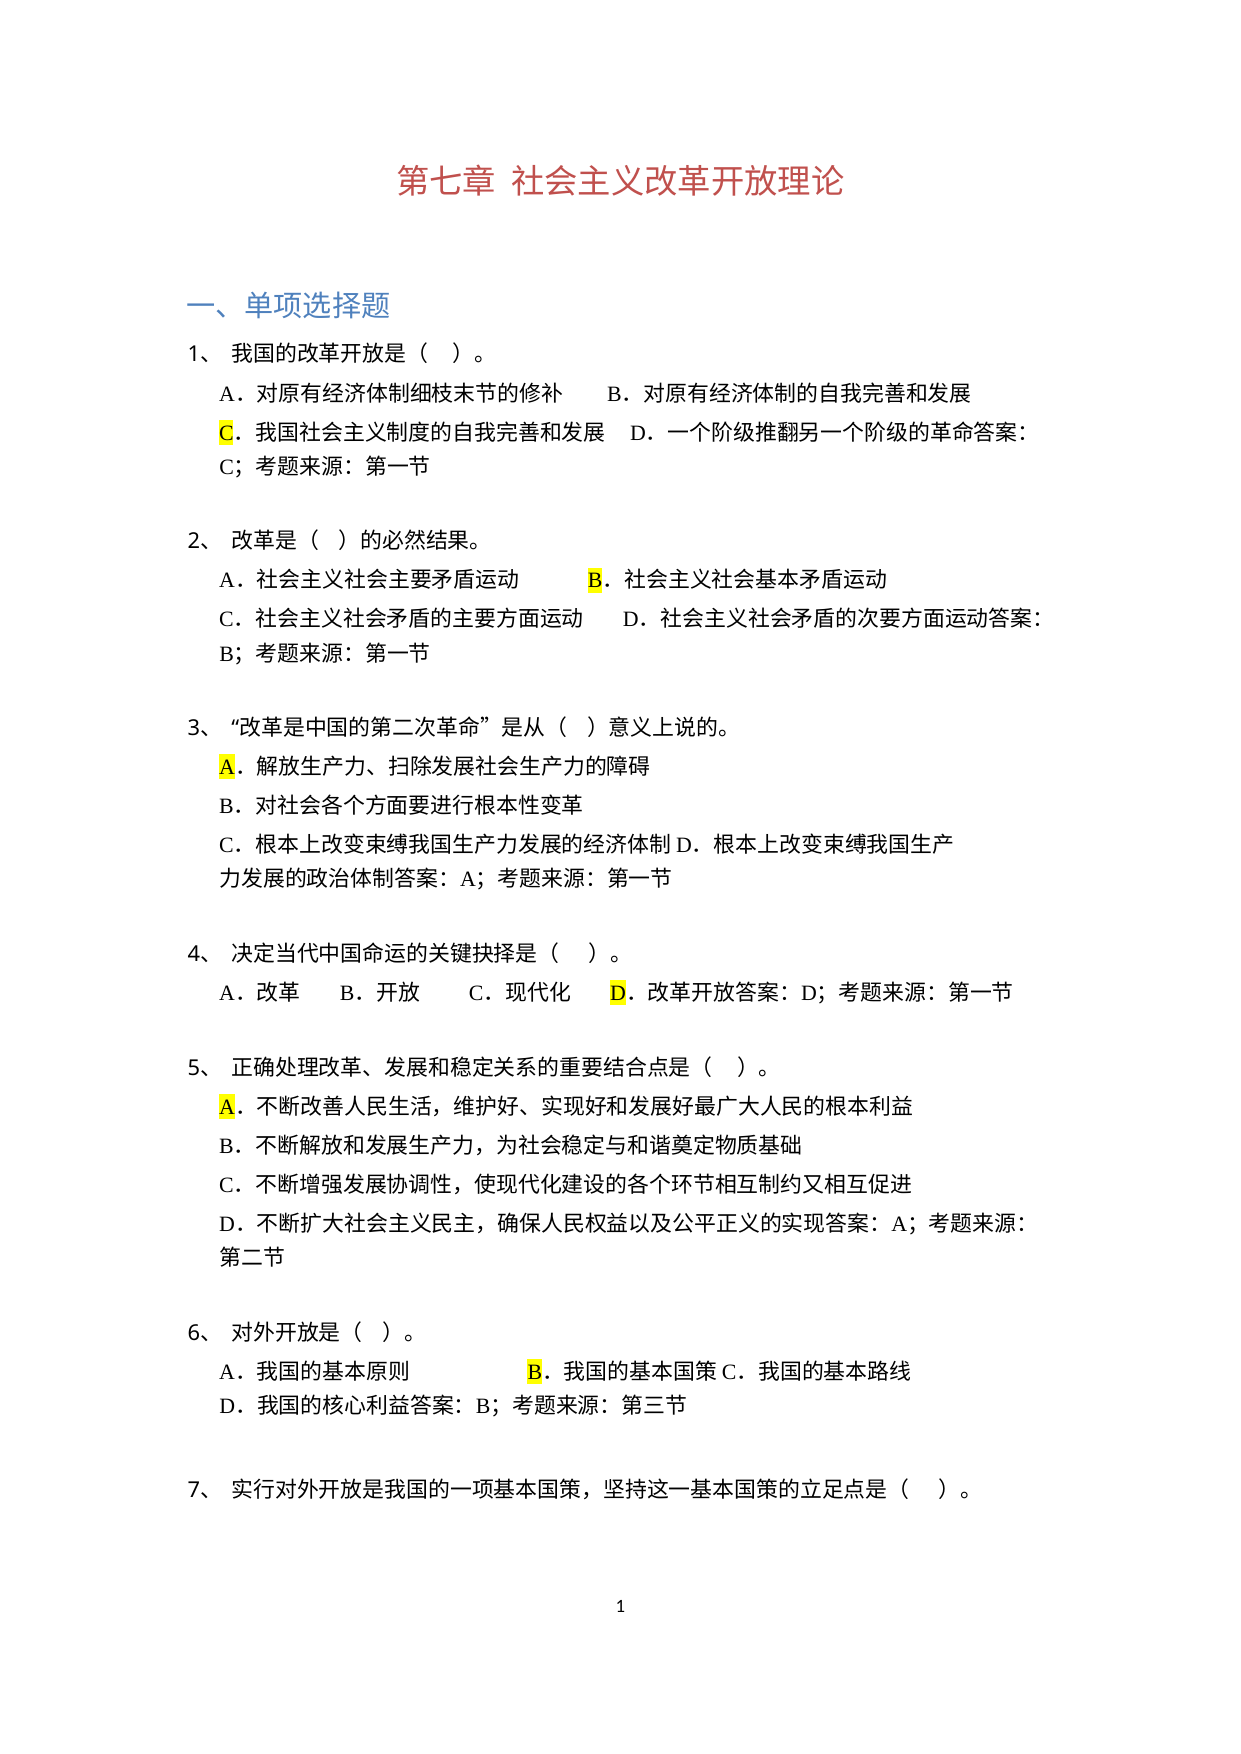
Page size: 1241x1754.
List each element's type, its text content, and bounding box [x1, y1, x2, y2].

text B．不断解放和发展生产力，为社会稳定与和谐奠定物质基础 [219, 1128, 1058, 1159]
text A．不断改善人民生活，维护好、实现好和发展好最广大人民的根本利益 [219, 1089, 1058, 1121]
subtitle 一、单项选择题 [186, 283, 1064, 325]
text A．解放生产力、扫除发展社会生产力的障碍 [219, 749, 1058, 781]
text B．对社会各个方面要进行根本性变革 [219, 788, 1058, 820]
list 正确处理改革、发展和稳定关系的重要结合点是（ ）。 [187, 1050, 1058, 1082]
text A．改革 B．开放 C．现代化 D．改革开放答案：D；考题来源：第一节 [219, 975, 1058, 1007]
text C．我国社会主义制度的自我完善和发展 D．一个阶级推翻另一个阶级的革命答案：C；考题来源：第一节 [219, 414, 1058, 480]
text D．不断扩大社会主义民主，确保人民权益以及公平正义的实现答案：A；考题来源：第二节 [219, 1206, 1058, 1272]
list 改革是（ ）的必然结果。 [187, 523, 1058, 555]
text A．我国的基本原则 B．我国的基本国策 C．我国的基本路线 D．我国的核心利益答案：B；考题来源：第三节 [219, 1354, 1058, 1419]
text A．社会主义社会主要矛盾运动 B．社会主义社会基本矛盾运动 [219, 562, 1058, 594]
list 我国的改革开放是（ ）。 [187, 336, 1058, 368]
list 对外开放是（ ）。 [187, 1314, 1058, 1346]
list 决定当代中国命运的关键抉择是（ ）。 [187, 936, 1058, 968]
list 实行对外开放是我国的一项基本国策，坚持这一基本国策的立足点是（ ）。 [187, 1472, 1058, 1504]
list “改革是中国的第二次革命”是从（ ）意义上说的。 [187, 710, 1058, 742]
text A．对原有经济体制细枝末节的修补 B．对原有经济体制的自我完善和发展 [219, 376, 1058, 407]
text C．根本上改变束缚我国生产力发展的经济体制 D．根本上改变束缚我国生产力发展的政治体制答案：A；考题来源：第一节 [219, 827, 963, 893]
text C．社会主义社会矛盾的主要方面运动 D．社会主义社会矛盾的次要方面运动答案：B；考题来源：第一节 [219, 601, 1058, 667]
text C．不断增强发展协调性，使现代化建设的各个环节相互制约又相互促进 [219, 1167, 1058, 1198]
text 第七章 社会主义改革开放理论 [187, 155, 1053, 203]
